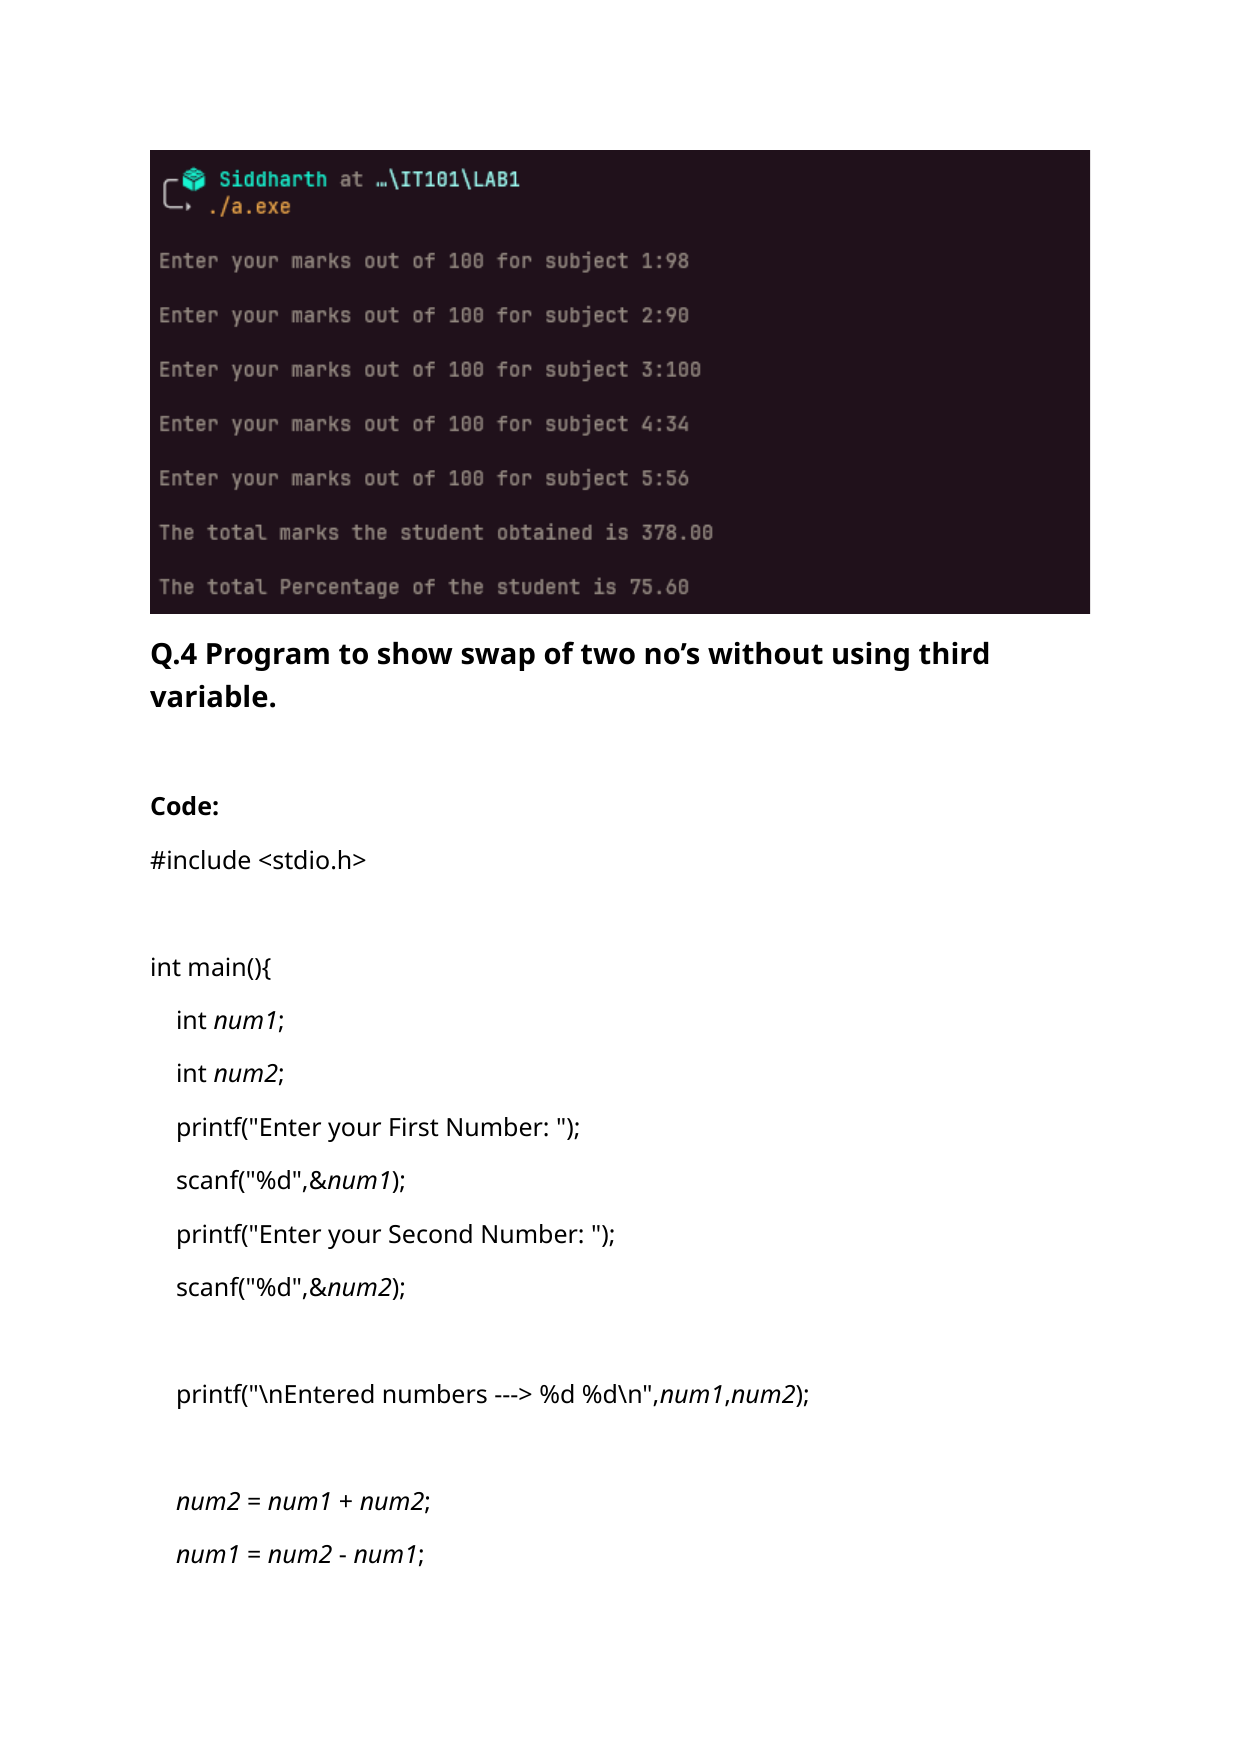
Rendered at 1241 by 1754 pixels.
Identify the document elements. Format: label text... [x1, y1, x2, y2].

text printf("Enter your Second Number: "); [150, 1216, 1090, 1251]
text scanf("%d",&num2); [150, 1270, 1090, 1304]
text int num1; [150, 1003, 1090, 1037]
text #include <stdio.h> [150, 842, 1090, 876]
text num2 = num1 + num2; [150, 1484, 1090, 1518]
text int main(){ [150, 949, 1090, 983]
text num1 = num2 - num1; [150, 1537, 1090, 1571]
text printf("\nEntered numbers ---> %d %d\n",num1,num2); [150, 1377, 1090, 1411]
text Q.4 Program to show swap of two no’s without using third variable. [150, 633, 1090, 716]
text Code: [150, 789, 1090, 823]
picture [150, 150, 1091, 614]
text int num2; [150, 1056, 1090, 1090]
text printf("Enter your First Number: "); [150, 1109, 1090, 1144]
text scanf("%d",&num1); [150, 1163, 1090, 1197]
